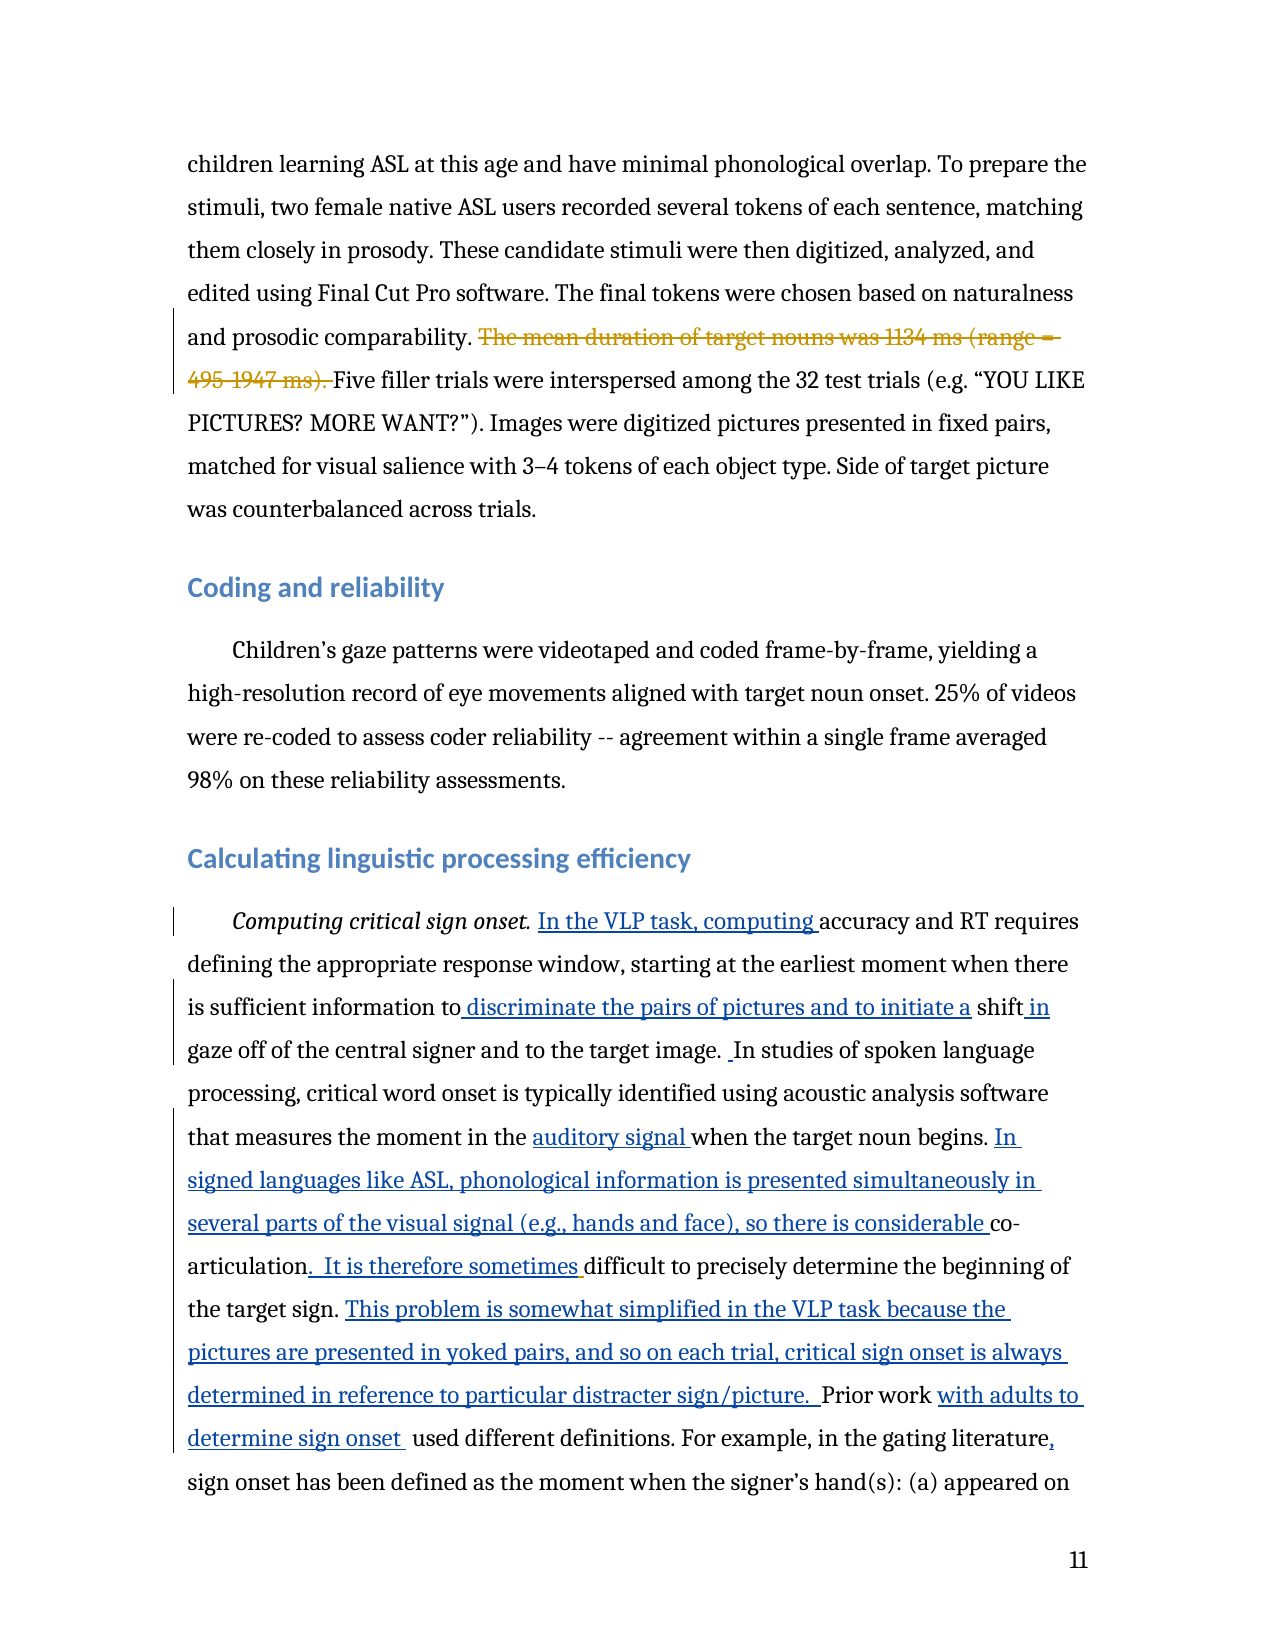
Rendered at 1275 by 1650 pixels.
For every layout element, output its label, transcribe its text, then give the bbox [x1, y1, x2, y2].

subtitle Coding and reliability [187, 569, 1087, 605]
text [187, 907, 1087, 1496]
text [187, 150, 1087, 524]
subtitle Calculating linguistic processing efficiency [187, 840, 1087, 876]
text Children’s gaze patterns were videotaped and coded frame-by-frame, yielding a high-resolution record of eye movements aligned with target noun onset. 25% of videos were re-coded to assess coder reliability -- agreement within a single frame averaged 98% on these reliability assessments. [187, 636, 1087, 794]
